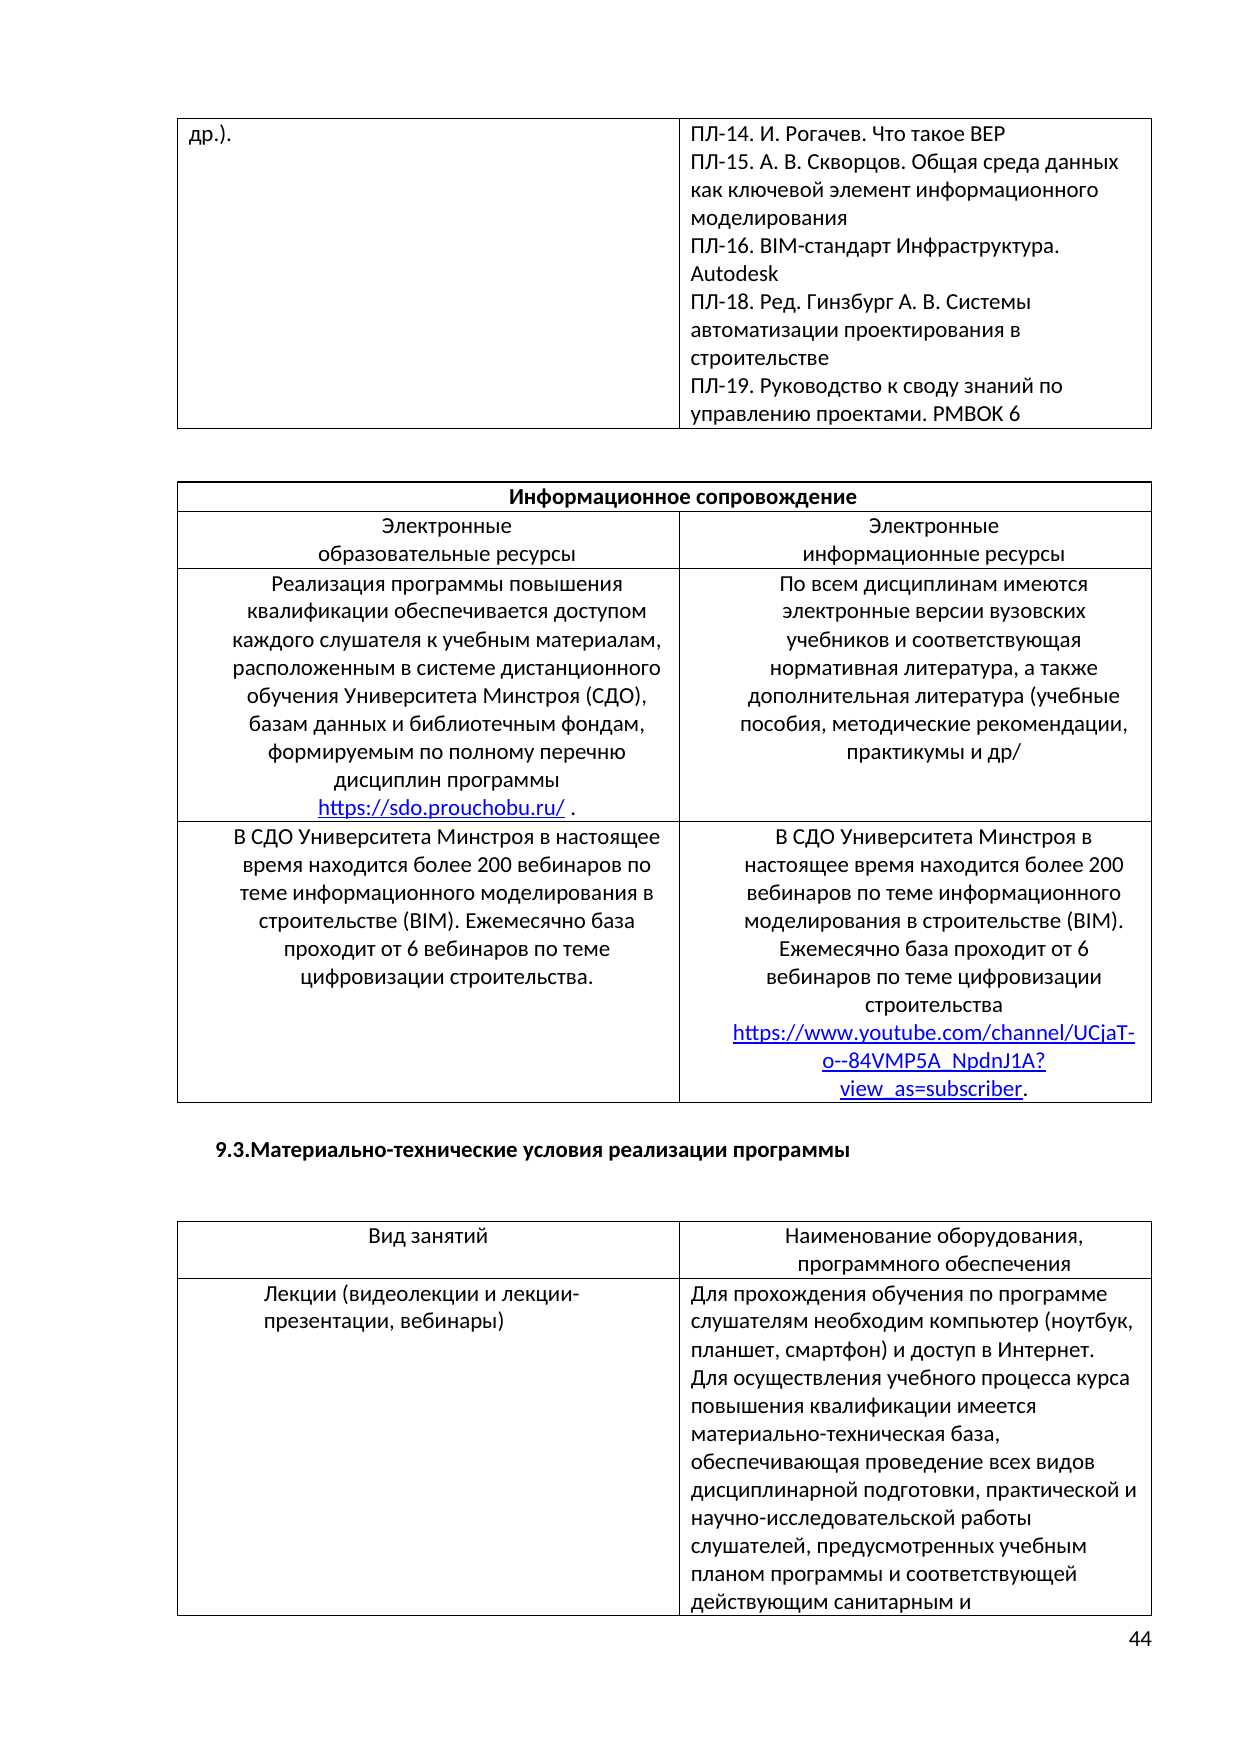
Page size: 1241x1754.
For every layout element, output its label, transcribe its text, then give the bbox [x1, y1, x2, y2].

table_cell Электронные образовательные ресурсы [178, 512, 679, 568]
table_header Вид занятий [178, 1222, 679, 1278]
table_cell В СДО Университета Минстроя в настоящее время находится более 200 вебинаров по теме информационного моделирования в строительстве (BIM). Ежемесячно база проходит от 6 вебинаров по теме цифровизации строительства. [178, 822, 679, 1102]
table_cell В СДО Университета Минстроя в настоящее время находится более 200 вебинаров по теме информационного моделирования в строительстве (BIM). Ежемесячно база проходит от 6 вебинаров по теме цифровизации строительства https://www.youtube.com/channel/UCjaT-o--84VMP5A_NpdnJ1A?view_as=subscriber. [680, 822, 1151, 1102]
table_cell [178, 119, 679, 427]
table_header Информационное сопровождение [178, 483, 1151, 511]
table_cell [680, 1279, 1151, 1615]
table_cell Электронные информационные ресурсы [680, 512, 1151, 568]
table_cell Реализация программы повышения квалификации обеспечивается доступом каждого слушателя к учебным материалам, расположенным в системе дистанционного обучения Университета Минстроя (СДО), базам данных и библиотечным фондам, формируемым по полному перечню дисциплин программы https://sdo.prouchobu.ru/ . [178, 569, 679, 821]
table_header Наименование оборудования, программного обеспечения [680, 1222, 1151, 1278]
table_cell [178, 1279, 679, 1615]
table_cell По всем дисциплинам имеются электронные версии вузовских учебников и соответствующая нормативная литература, а также дополнительная литература (учебные пособия, методические рекомендации, практикумы и др/ [680, 569, 1151, 821]
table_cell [680, 119, 1151, 427]
list 9.3.Материально-технические условия реализации программы [215, 1135, 1152, 1163]
